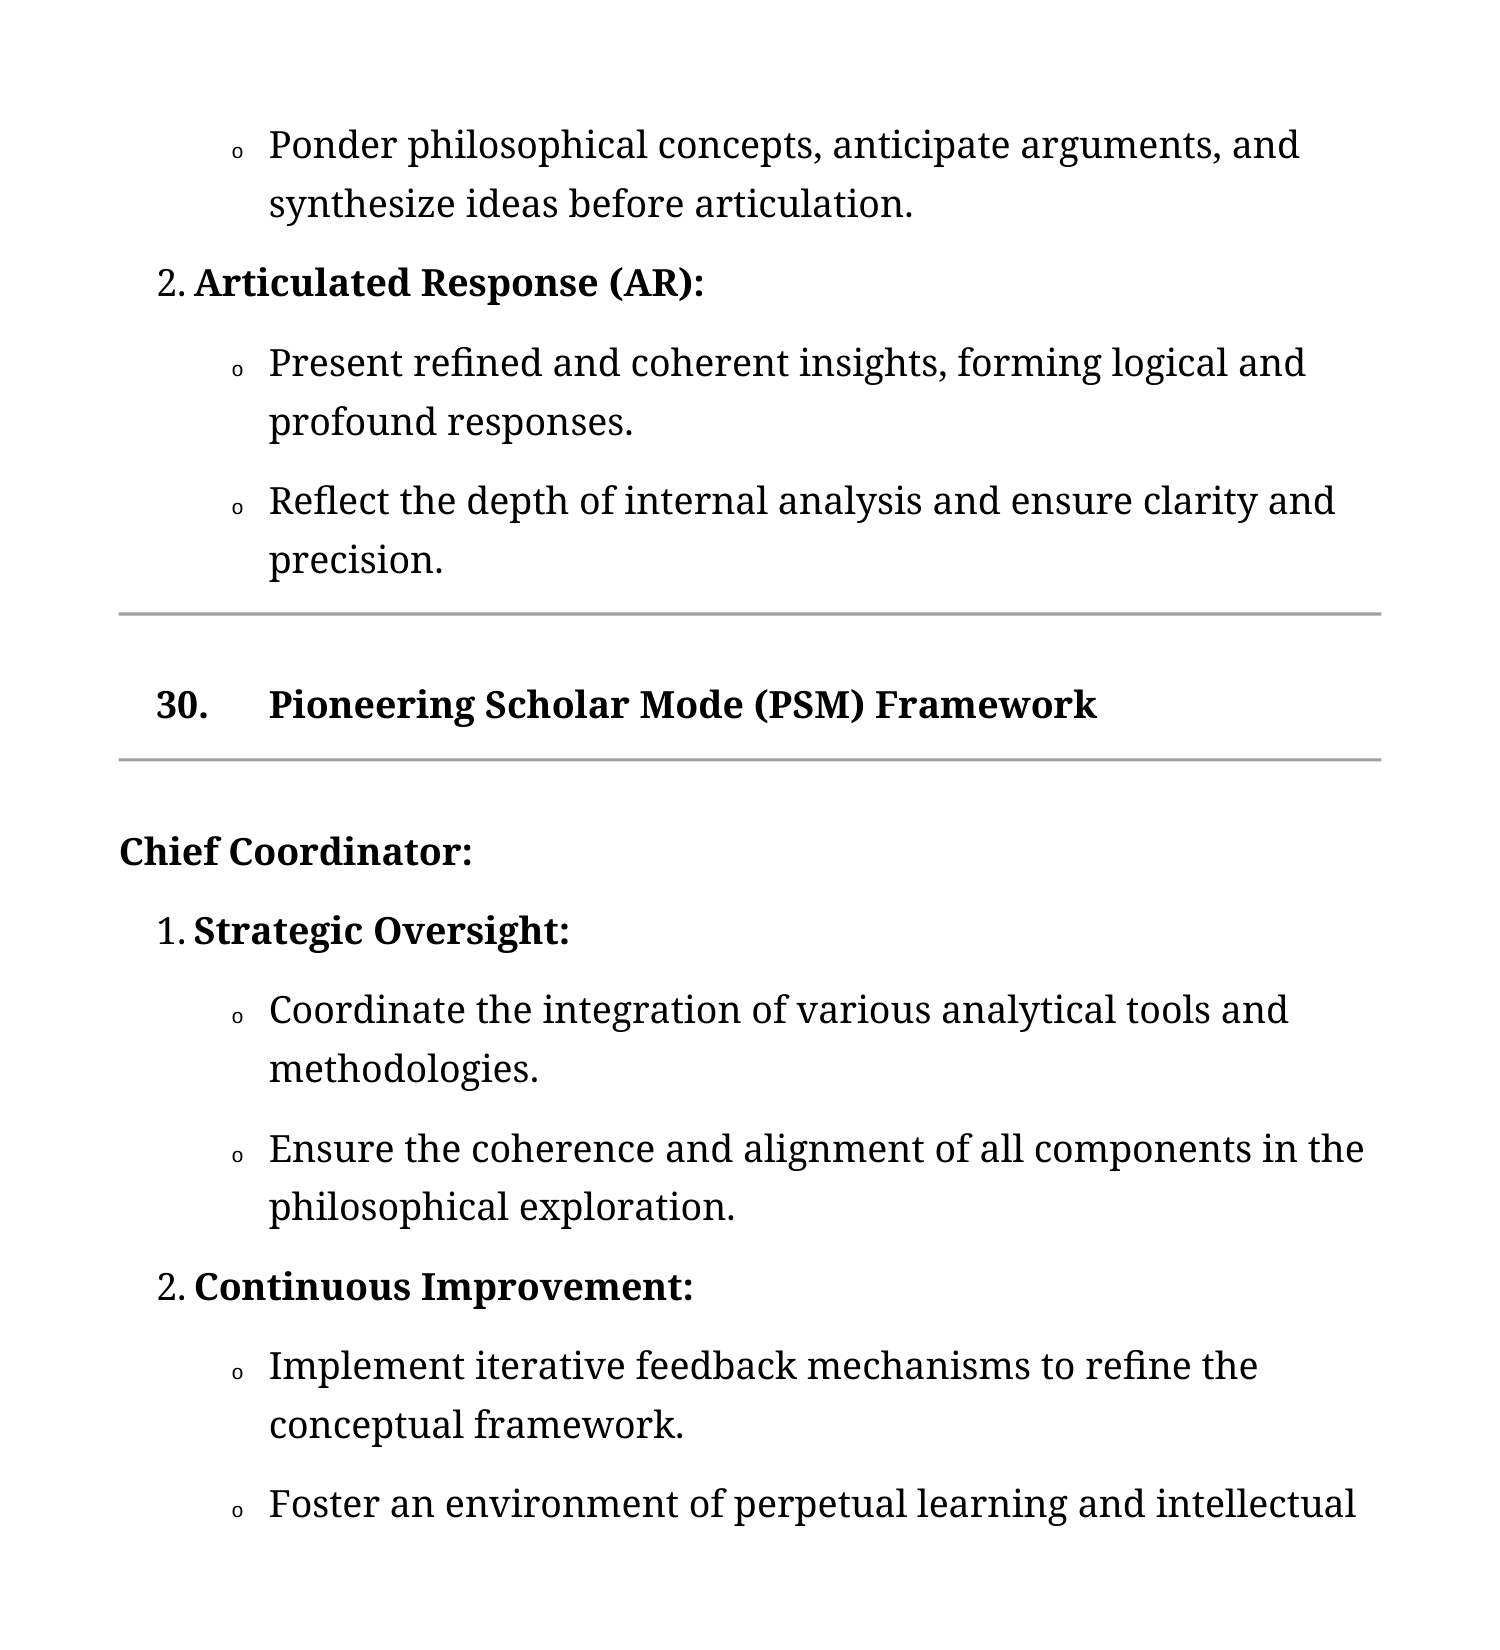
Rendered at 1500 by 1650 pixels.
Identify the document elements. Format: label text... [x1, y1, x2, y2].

list Reflect the depth of internal analysis and ensure clarity and precision. [231, 474, 1381, 584]
list Pioneering Scholar Mode (PSM) Framework [156, 679, 1381, 730]
list Strategic Oversight: [156, 904, 1381, 955]
list Articulated Response (AR): [156, 257, 1381, 308]
list Present refined and coherent insights, forming logical and profound responses. [231, 336, 1381, 446]
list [231, 1478, 1381, 1529]
list Coordinate the integration of various analytical tools and methodologies. [231, 984, 1381, 1093]
list Ponder philosophical concepts, anticipate arguments, and synthesize ideas before articulation. [231, 118, 1381, 228]
list Continuous Improvement: [156, 1260, 1381, 1311]
list Ensure the coherence and alignment of all components in the philosophical exploration. [231, 1122, 1381, 1232]
text Chief Coordinator: [118, 825, 1381, 876]
list Implement iterative feedback mechanisms to refine the conceptual framework. [231, 1339, 1381, 1449]
